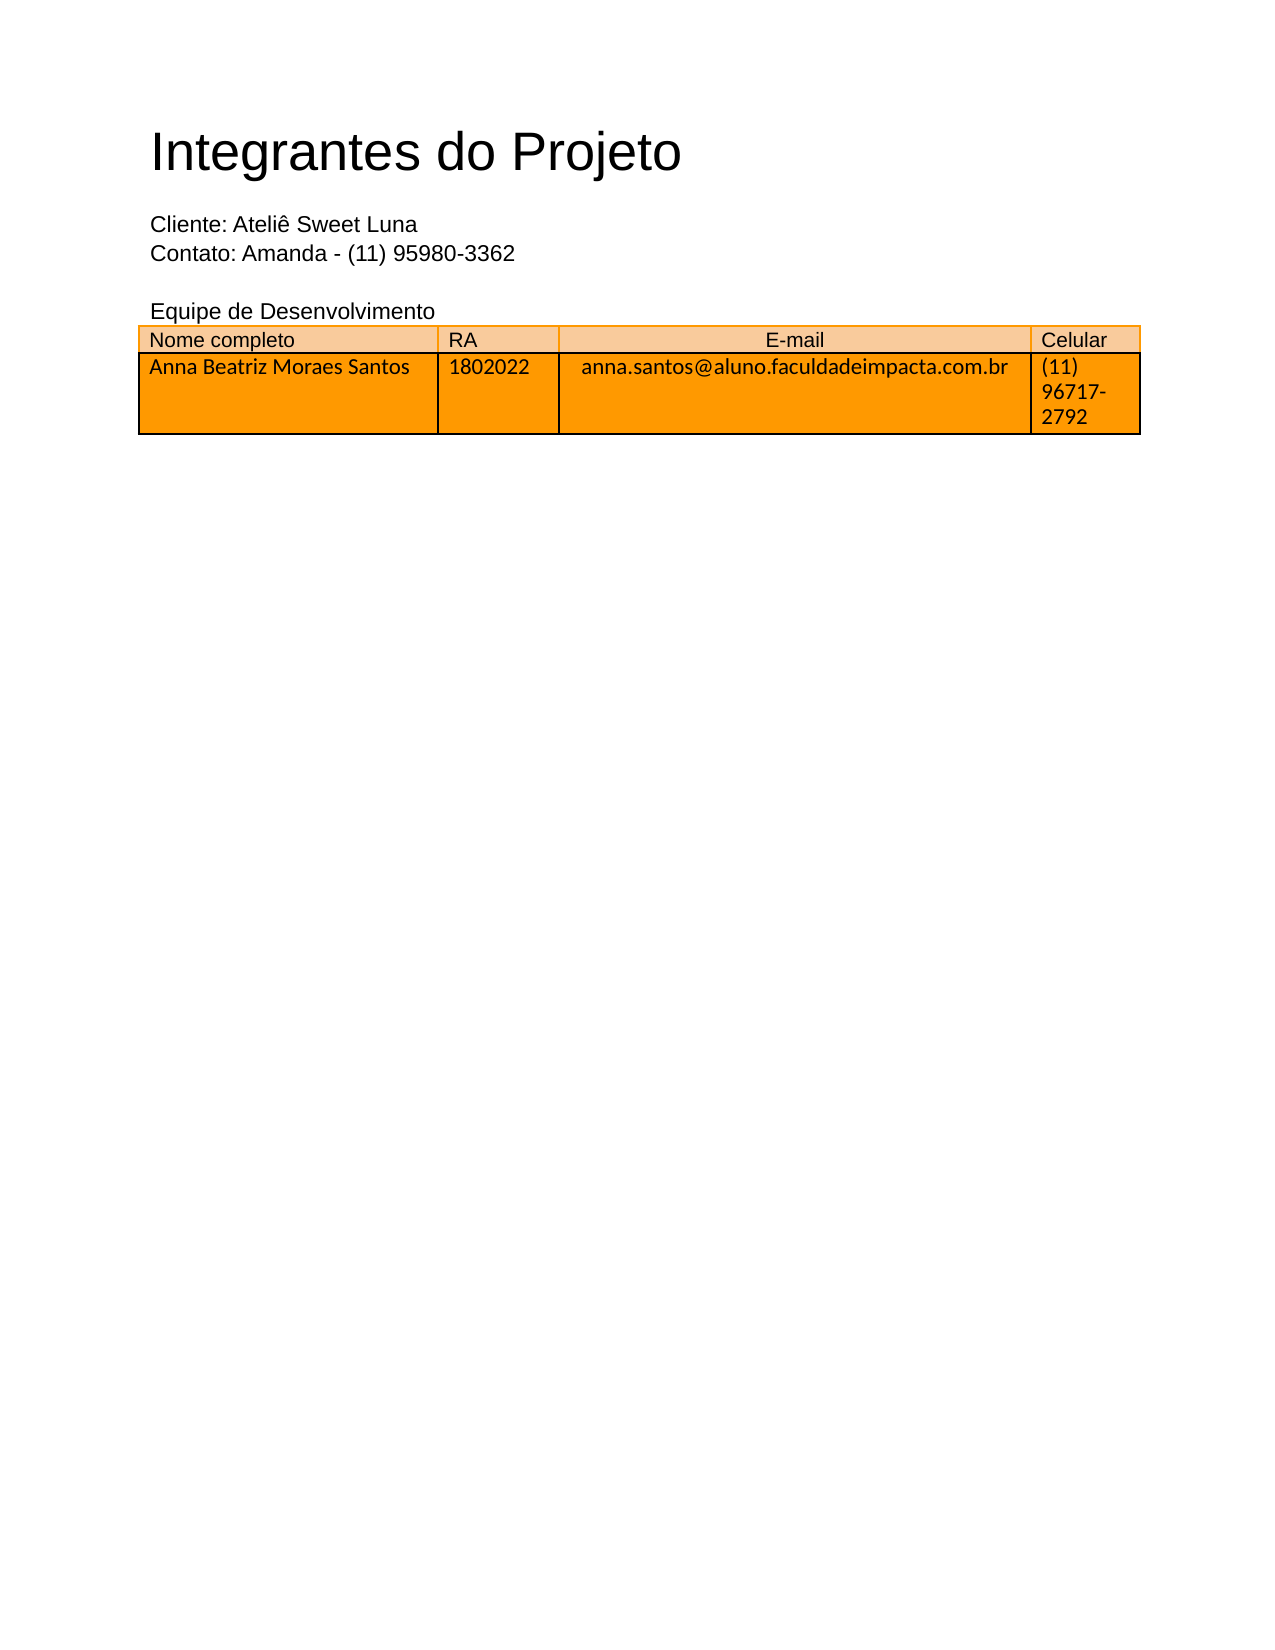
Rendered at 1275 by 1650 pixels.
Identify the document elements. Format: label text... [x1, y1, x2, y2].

text Integrantes do Projeto [603, 150, 1125, 175]
text Equipe de Desenvolvimento [150, 296, 1125, 325]
table_cell (11) 96717-2792 [1032, 354, 1139, 433]
table_header Celular [1032, 327, 1139, 352]
text Contato: Amanda - (11) 95980-3362 [150, 239, 1125, 267]
table_cell Anna Beatriz Moraes Santos [140, 354, 437, 433]
table_header E-mail [560, 327, 1030, 352]
table_header RA [439, 327, 558, 352]
text Integrantes do Projeto [266, 150, 599, 175]
text Cliente: Ateliê Sweet Luna [150, 210, 1125, 239]
table_cell anna.santos@aluno.faculdadeimpacta.com.br [560, 354, 1030, 433]
text Integrantes do Projeto [150, 150, 262, 175]
table_cell 1802022 [439, 354, 558, 433]
table_header Nome completo [140, 327, 437, 352]
